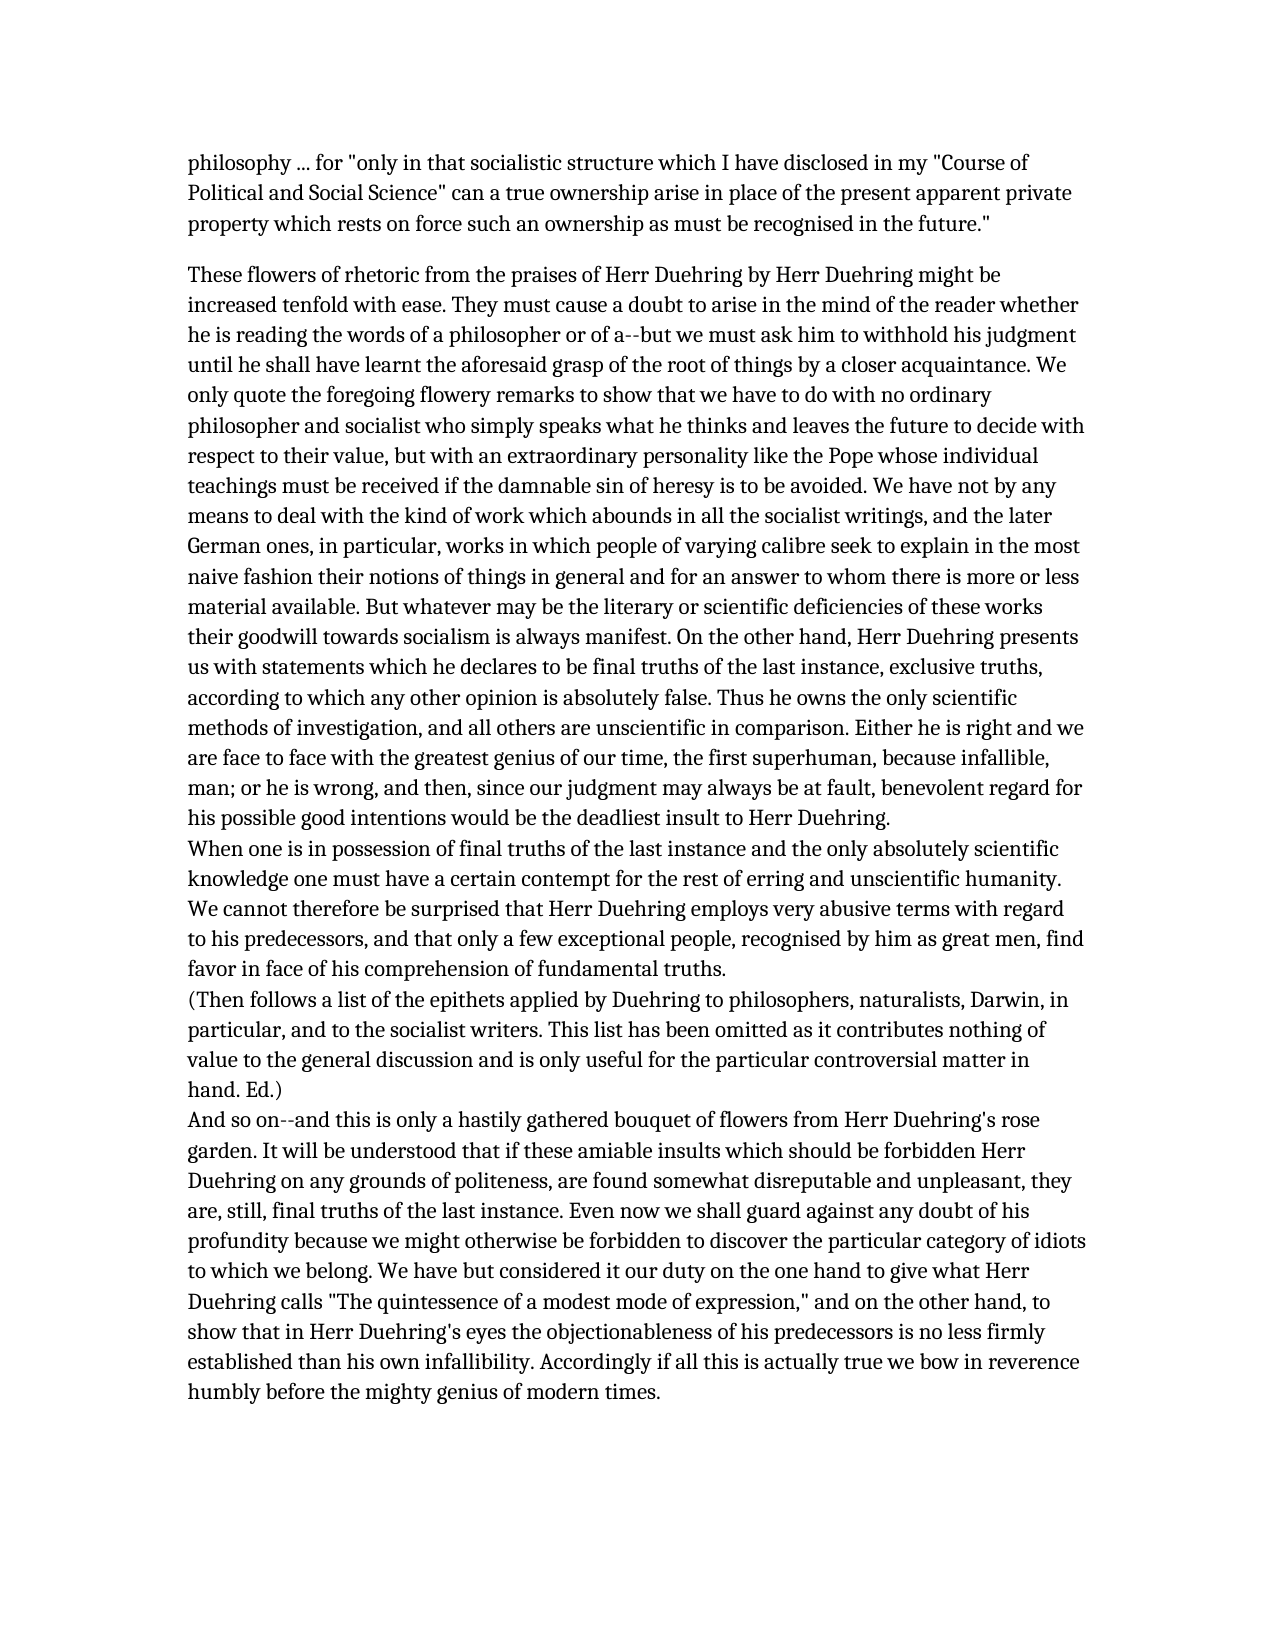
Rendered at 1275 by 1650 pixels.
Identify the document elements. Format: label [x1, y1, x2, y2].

text [187, 261, 1087, 1496]
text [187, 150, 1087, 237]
